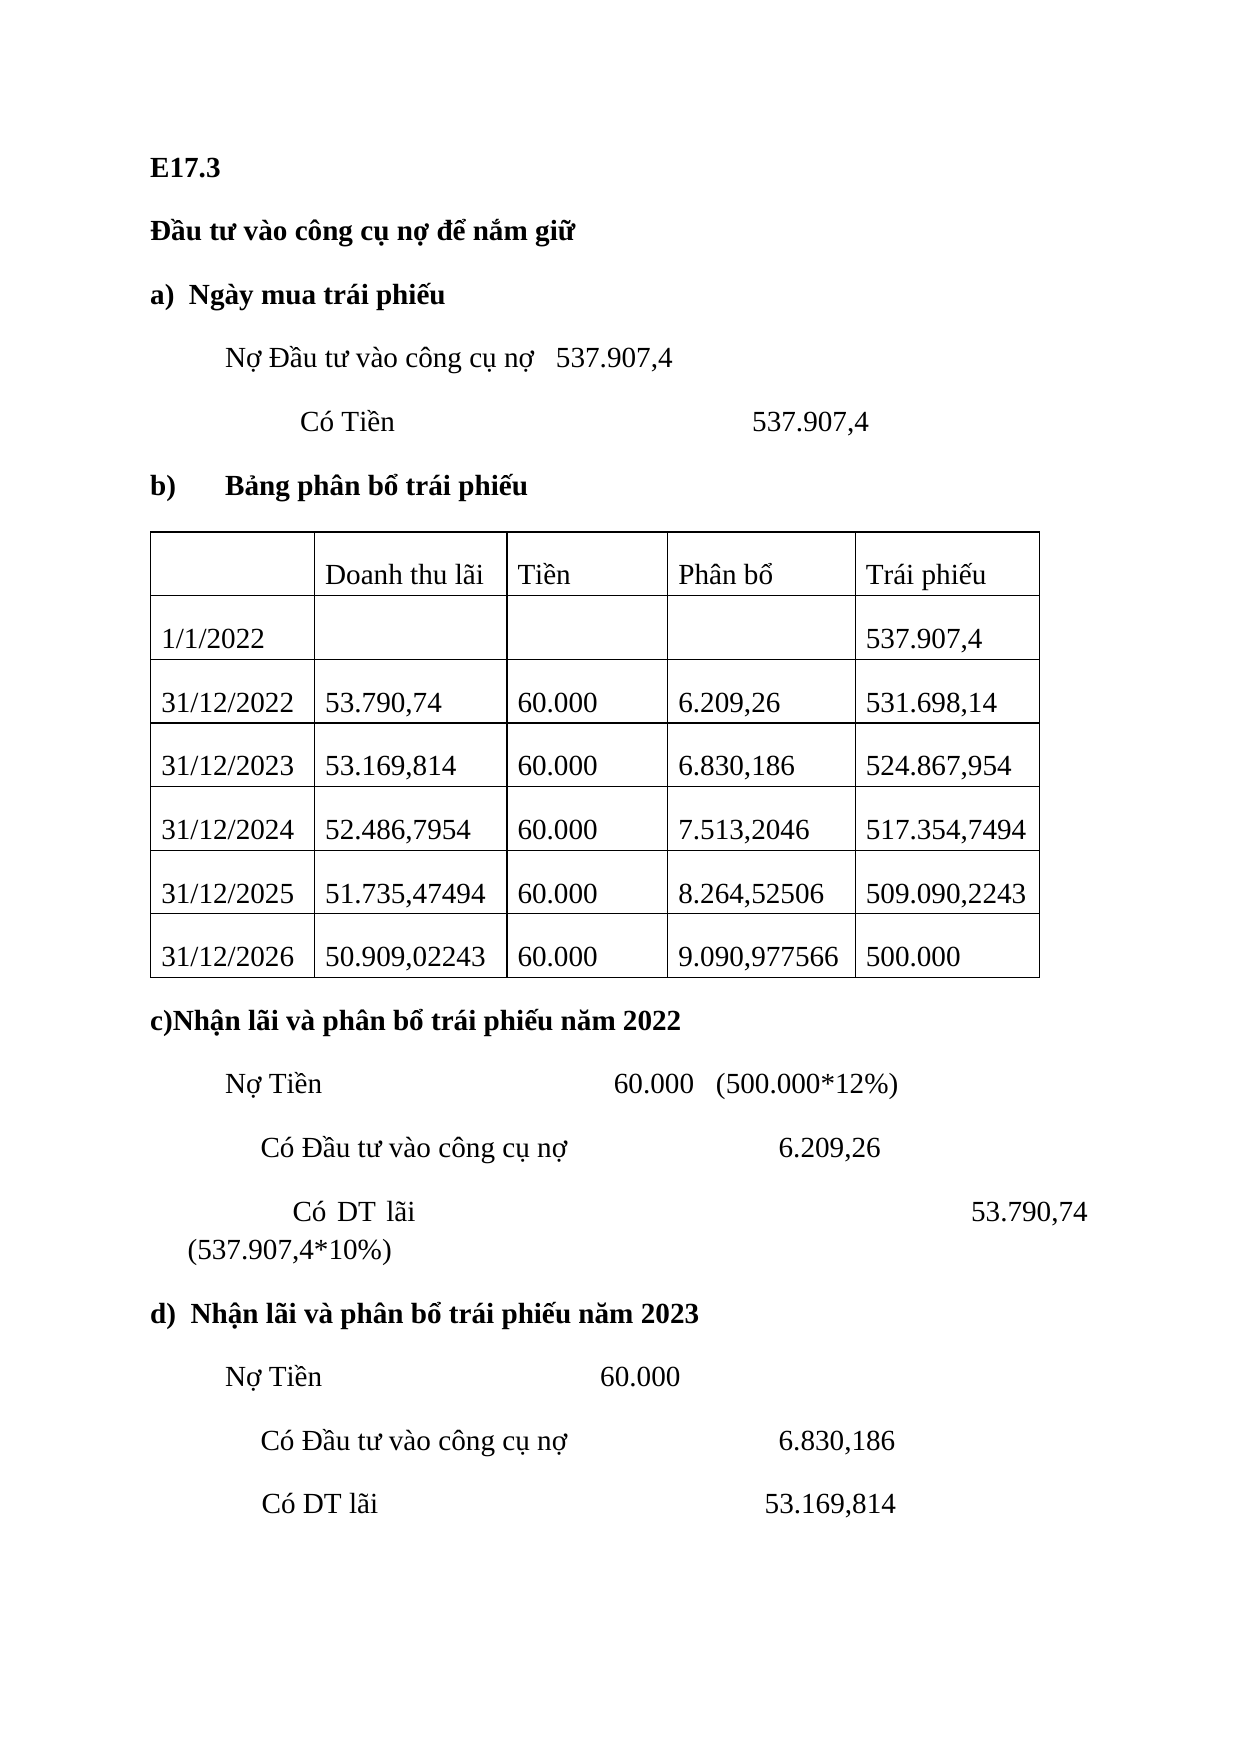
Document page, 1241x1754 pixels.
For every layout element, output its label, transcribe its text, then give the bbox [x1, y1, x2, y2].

text b) Bảng phân bổ trái phiếu [150, 468, 1090, 501]
text d) Nhận lãi và phân bổ trái phiếu năm 2023 [150, 1296, 1090, 1329]
table_cell 1/1/2022 [151, 596, 314, 658]
text Có Đầu tư vào công cụ nợ 6.209,26 [187, 1130, 1090, 1164]
table_cell 6.209,26 [668, 660, 855, 722]
table_cell 6.830,186 [668, 724, 855, 786]
table_cell 60.000 [508, 787, 667, 849]
table_cell 509.090,2243 [856, 851, 1039, 913]
text Có DT lãi 53.790,74 (537.907,4*10%) [187, 1194, 1090, 1266]
table_cell [315, 596, 506, 658]
table_cell 53.790,74 [315, 660, 506, 722]
table_cell 52.486,7954 [315, 787, 506, 849]
table_cell [668, 596, 855, 658]
table_header Tiền [508, 533, 667, 595]
text Nợ Tiền 60.000 [150, 1359, 1090, 1393]
table_cell 7.513,2046 [668, 787, 855, 849]
table_cell [508, 596, 667, 658]
table_cell 51.735,47494 [315, 851, 506, 913]
table_cell 8.264,52506 [668, 851, 855, 913]
table_cell 60.000 [508, 724, 667, 786]
table_cell 60.000 [508, 914, 667, 977]
table_cell 31/12/2026 [151, 914, 314, 977]
text c)Nhận lãi và phân bổ trái phiếu năm 2022 [150, 1003, 1090, 1037]
table_cell 31/12/2024 [151, 787, 314, 849]
table_cell 31/12/2025 [151, 851, 314, 913]
table_cell 537.907,4 [856, 596, 1039, 658]
table_header Trái phiếu [856, 533, 1039, 595]
table_header Phân bổ [668, 533, 855, 595]
text a) Ngày mua trái phiếu [150, 277, 1090, 311]
table_cell 50.909,02243 [315, 914, 506, 977]
text Có Đầu tư vào công cụ nợ 6.830,186 [187, 1423, 1090, 1456]
table_cell 31/12/2023 [151, 724, 314, 786]
text Nợ Đầu tư vào công cụ nợ 537.907,4 [150, 341, 1090, 374]
table_cell 31/12/2022 [151, 660, 314, 722]
table_cell 53.169,814 [315, 724, 506, 786]
text Nợ Tiền 60.000 (500.000*12%) [150, 1067, 1090, 1100]
table_header [151, 533, 314, 595]
table_cell 9.090,977566 [668, 914, 855, 977]
table_header Doanh thu lãi [315, 533, 506, 595]
table_cell 524.867,954 [856, 724, 1039, 786]
table_cell 531.698,14 [856, 660, 1039, 722]
text Có Tiền 537.907,4 [187, 404, 1090, 438]
text Đầu tư vào công cụ nợ để nắm giữ [150, 213, 1090, 247]
table_cell 60.000 [508, 851, 667, 913]
table_cell 517.354,7494 [856, 787, 1039, 849]
table_cell 60.000 [508, 660, 667, 722]
text E17.3 [150, 150, 1090, 183]
table_cell 500.000 [856, 914, 1039, 977]
text Có DT lãi 53.169,814 [150, 1486, 1090, 1520]
